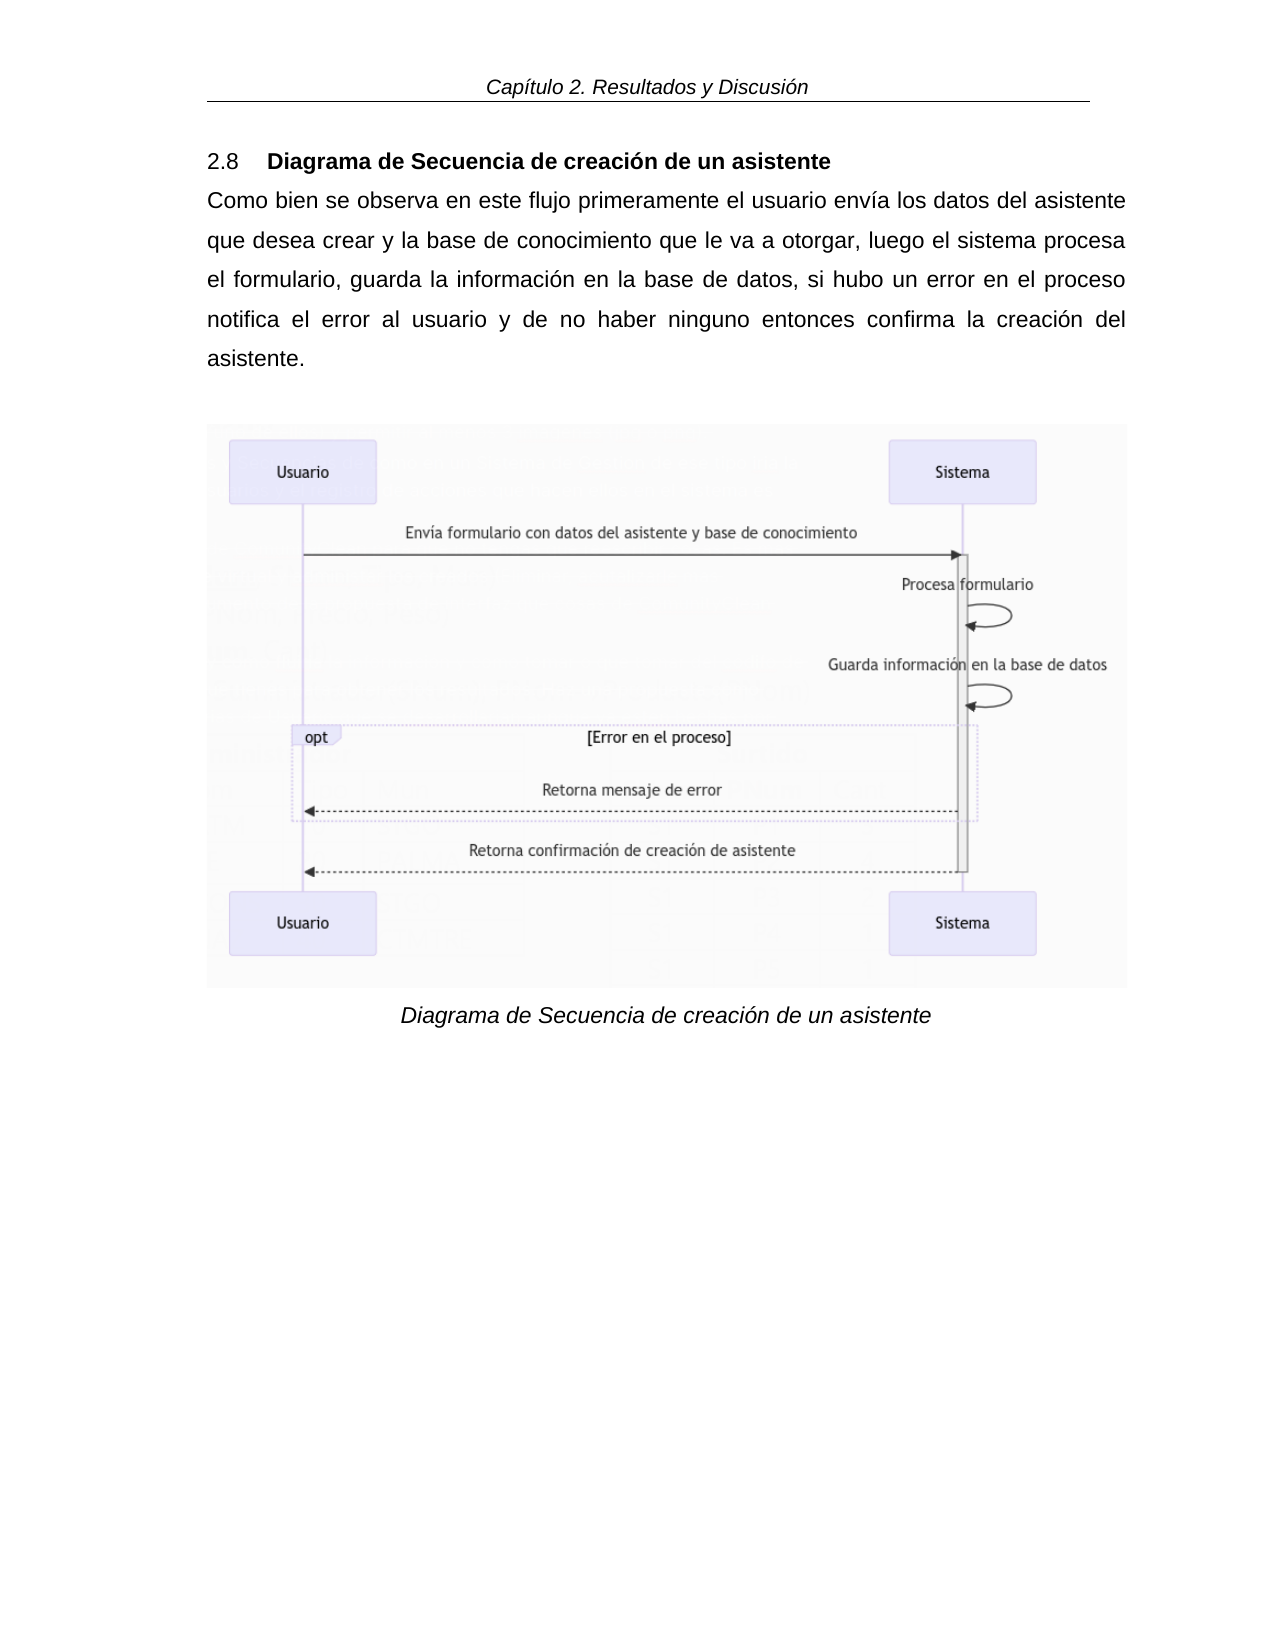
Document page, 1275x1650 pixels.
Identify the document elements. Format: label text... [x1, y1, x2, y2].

text Como bien se observa en este flujo primeramente el usuario envía los datos del asistente que desea crear y la base de conocimiento que le va a otorgar, luego el sistema procesa el formulario, guarda la información en la base de datos, si hubo un error en el proceso notifica el error al usuario y de no haber ninguno entonces confirma la creación del asistente. [207, 187, 1127, 371]
text Diagrama de Secuencia de creación de un asistente [207, 1002, 1127, 1028]
picture [206, 424, 1128, 988]
subtitle Diagrama de Secuencia de creación de un asistente [207, 148, 1127, 174]
